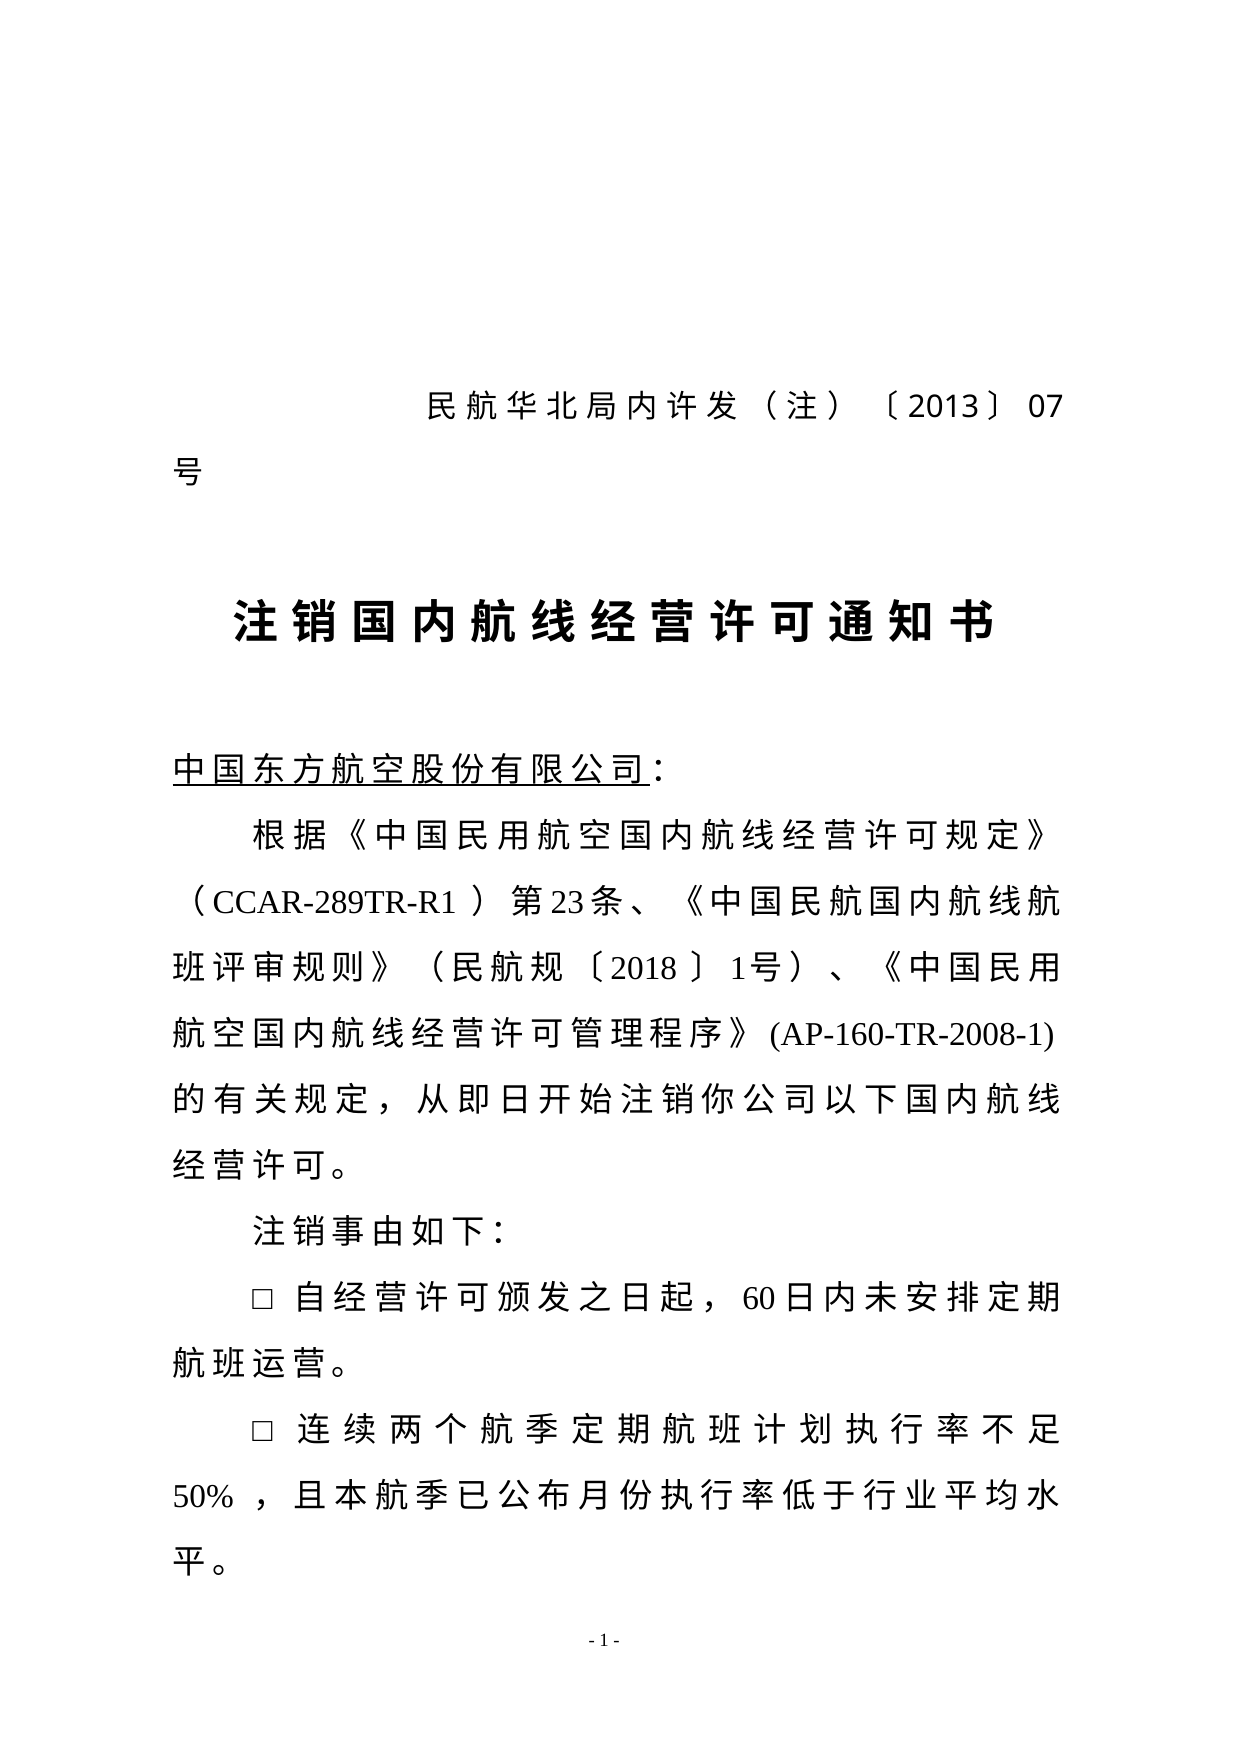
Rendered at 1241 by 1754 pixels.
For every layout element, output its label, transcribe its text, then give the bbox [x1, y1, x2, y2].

text 注销国内航线经营许可通知书 [172, 569, 1068, 668]
text 民航华北局内许发（注）〔2013〕07号 [172, 371, 1068, 503]
text □连续两个航季定期航班计划执行率不足50%，且本航季已公布月份执行率低于行业平均水平。 [172, 1394, 1068, 1592]
text 根据《中国民用航空国内航线经营许可规定》（CCAR-289TR-R1）第23条、《中国民航国内航线航班评审规则》（民航规〔2018〕1号）、《中国民用航空国内航线经营许可管理程序》(AP-160-TR-2008-1)的有关规定，从即日开始注销你公司以下国内航线经营许可。 [172, 800, 1068, 1196]
text □自经营许可颁发之日起，60日内未安排定期航班运营。 [172, 1262, 1068, 1394]
text 中国东方航空股份有限公司： [172, 734, 1068, 800]
text 注销事由如下： [172, 1196, 1068, 1262]
